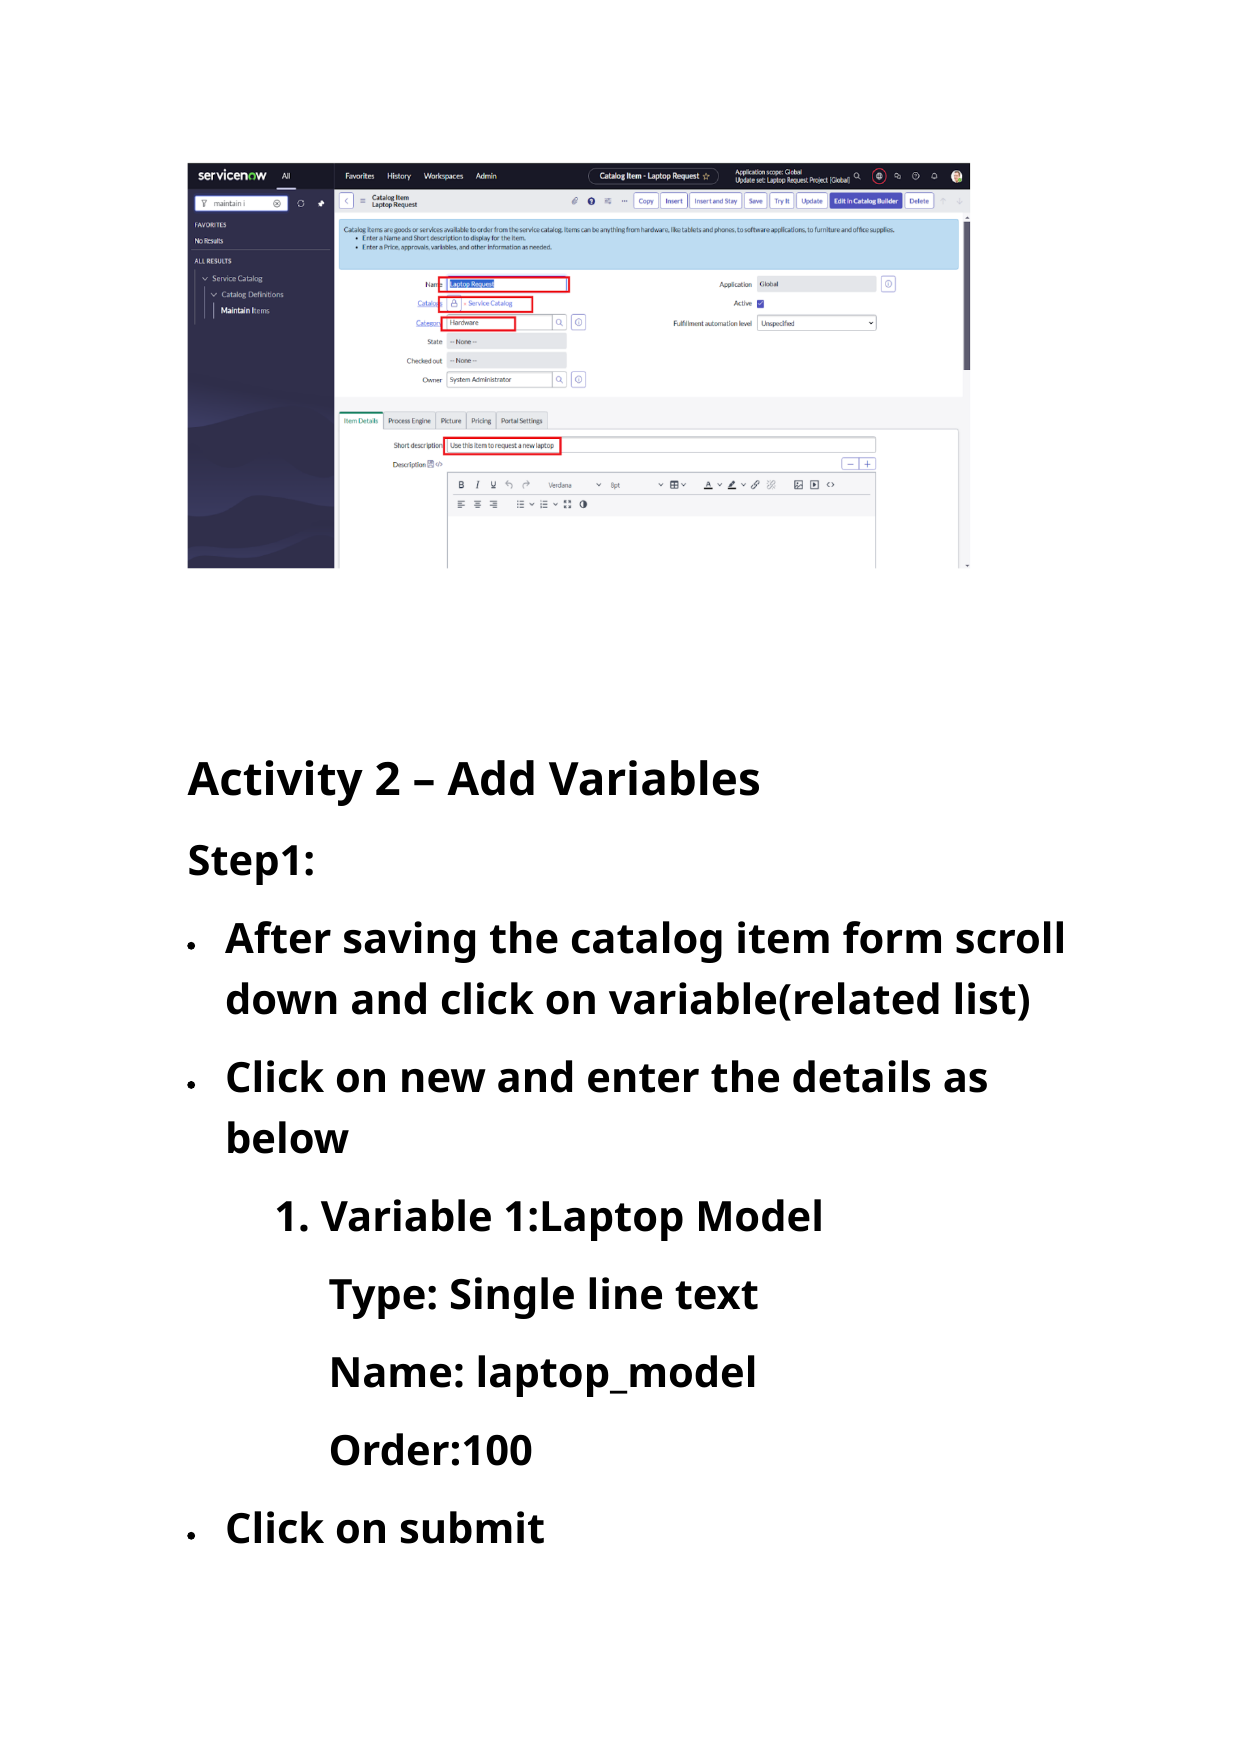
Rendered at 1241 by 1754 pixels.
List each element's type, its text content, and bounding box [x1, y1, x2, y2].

text Name: laptop_model [187, 1343, 1090, 1399]
list Click on submit [187, 1498, 1090, 1555]
text Step1: [187, 831, 1090, 887]
text 1. Variable 1:Laptop Model [187, 1187, 1090, 1243]
list After saving the catalog item form scroll down and click on variable(related list) [187, 908, 1090, 1026]
text Activity 2 – Add Variables [187, 747, 1090, 809]
picture [187, 150, 1128, 728]
text Type: Single line text [187, 1265, 1090, 1321]
text Order:100 [187, 1421, 1090, 1477]
list Click on new and enter the details as below [187, 1048, 1090, 1166]
